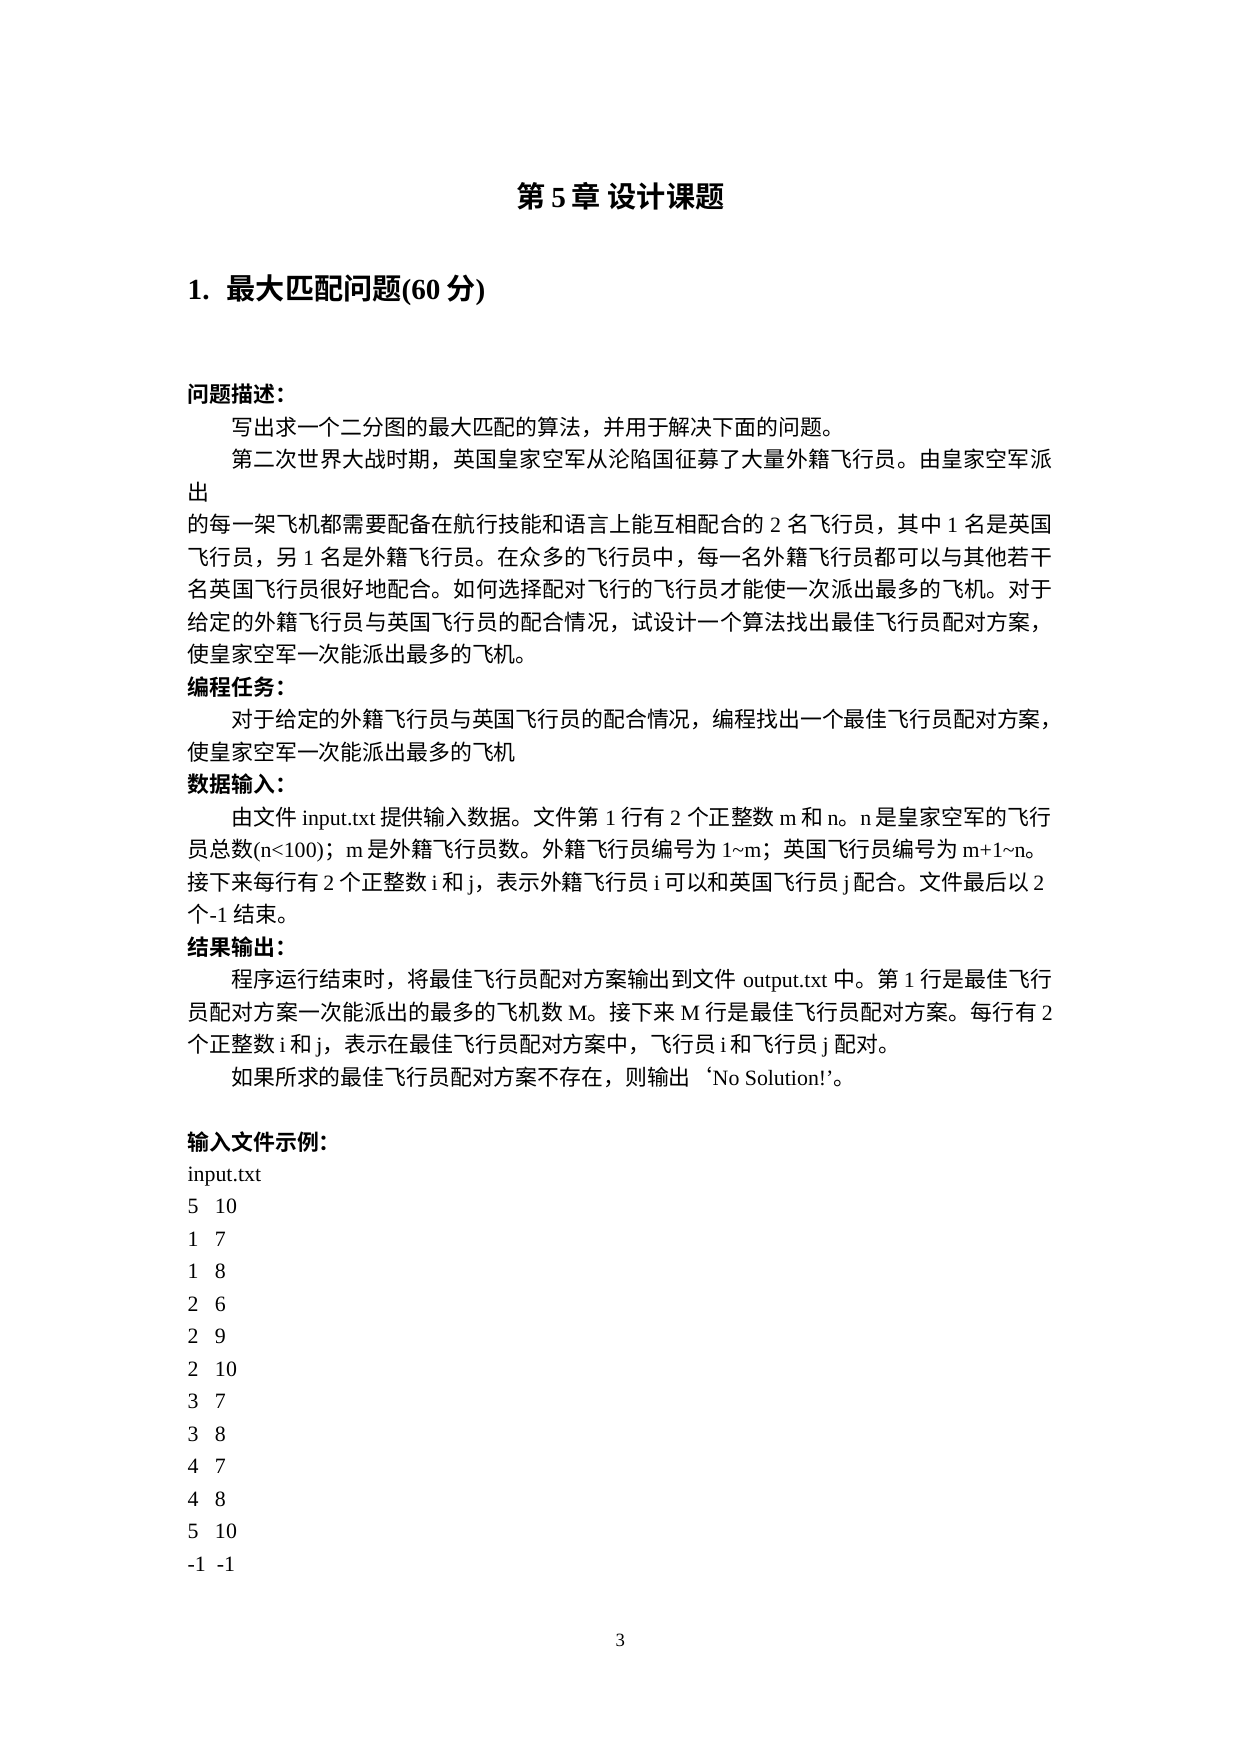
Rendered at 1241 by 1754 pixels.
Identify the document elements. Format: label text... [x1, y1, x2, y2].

text 3 8 [187, 1417, 1053, 1449]
text 1 7 [187, 1222, 1053, 1254]
text 结果输出： [187, 929, 1053, 962]
text 4 7 [187, 1449, 1053, 1482]
text 编程任务： [187, 669, 1053, 702]
text 5 10 [187, 1189, 1053, 1222]
text 个-1 结束。 [187, 897, 1053, 929]
text 5 10 [187, 1514, 1053, 1547]
text 2 6 [187, 1287, 1053, 1319]
text 2 9 [187, 1319, 1053, 1352]
text -1 -1 [187, 1547, 1053, 1579]
text 3 7 [187, 1384, 1053, 1417]
subtitle 最大匹配问题(60分) [187, 254, 1053, 319]
text 使皇家空军一次能派出最多的飞机 [187, 734, 1053, 767]
text 数据输入： [187, 767, 1053, 799]
text 问题描述： [187, 377, 1053, 409]
text 由文件input.txt提供输入数据。文件第1 行有2 个正整数m和n。n是皇家空军的飞行员总数(n<100)；m是外籍飞行员数。外籍飞行员编号为1~m；英国飞行员编号为m+1~n。 [187, 799, 1053, 864]
text 4 8 [187, 1482, 1053, 1514]
text 的每一架飞机都需要配备在航行技能和语言上能互相配合的2 名飞行员，其中1 名是英国飞行员，另1 名是外籍飞行员。在众多的飞行员中，每一名外籍飞行员都可以与其他若干名英国飞行员很好地配合。如何选择配对飞行的飞行员才能使一次派出最多的飞机。对于给定的外籍飞行员与英国飞行员的配合情况，试设计一个算法找出最佳飞行员配对方案，使皇家空军一次能派出最多的飞机。 [187, 507, 1053, 669]
text 接下来每行有2 个正整数i和j，表示外籍飞行员i可以和英国飞行员j配合。文件最后以2 [187, 864, 1053, 897]
text 2 10 [187, 1352, 1053, 1384]
text 输入文件示例： [187, 1124, 1053, 1157]
text 如果所求的最佳飞行员配对方案不存在，则输出‘No Solution!’。 [187, 1059, 1053, 1092]
text 写出求一个二分图的最大匹配的算法，并用于解决下面的问题。 [187, 409, 1053, 442]
text input.txt [187, 1157, 1053, 1189]
text 第二次世界大战时期，英国皇家空军从沦陷国征募了大量外籍飞行员。由皇家空军派出 [187, 442, 1053, 507]
text 1 8 [187, 1254, 1053, 1287]
text 对于给定的外籍飞行员与英国飞行员的配合情况，编程找出一个最佳飞行员配对方案， [187, 702, 1053, 734]
text 第5章 设计课题 [187, 162, 1053, 227]
text 程序运行结束时，将最佳飞行员配对方案输出到文件output.txt 中。第1 行是最佳飞行员配对方案一次能派出的最多的飞机数M。接下来M 行是最佳飞行员配对方案。每行有2个正整数i和j，表示在最佳飞行员配对方案中，飞行员i和飞行员j 配对。 [187, 962, 1053, 1059]
